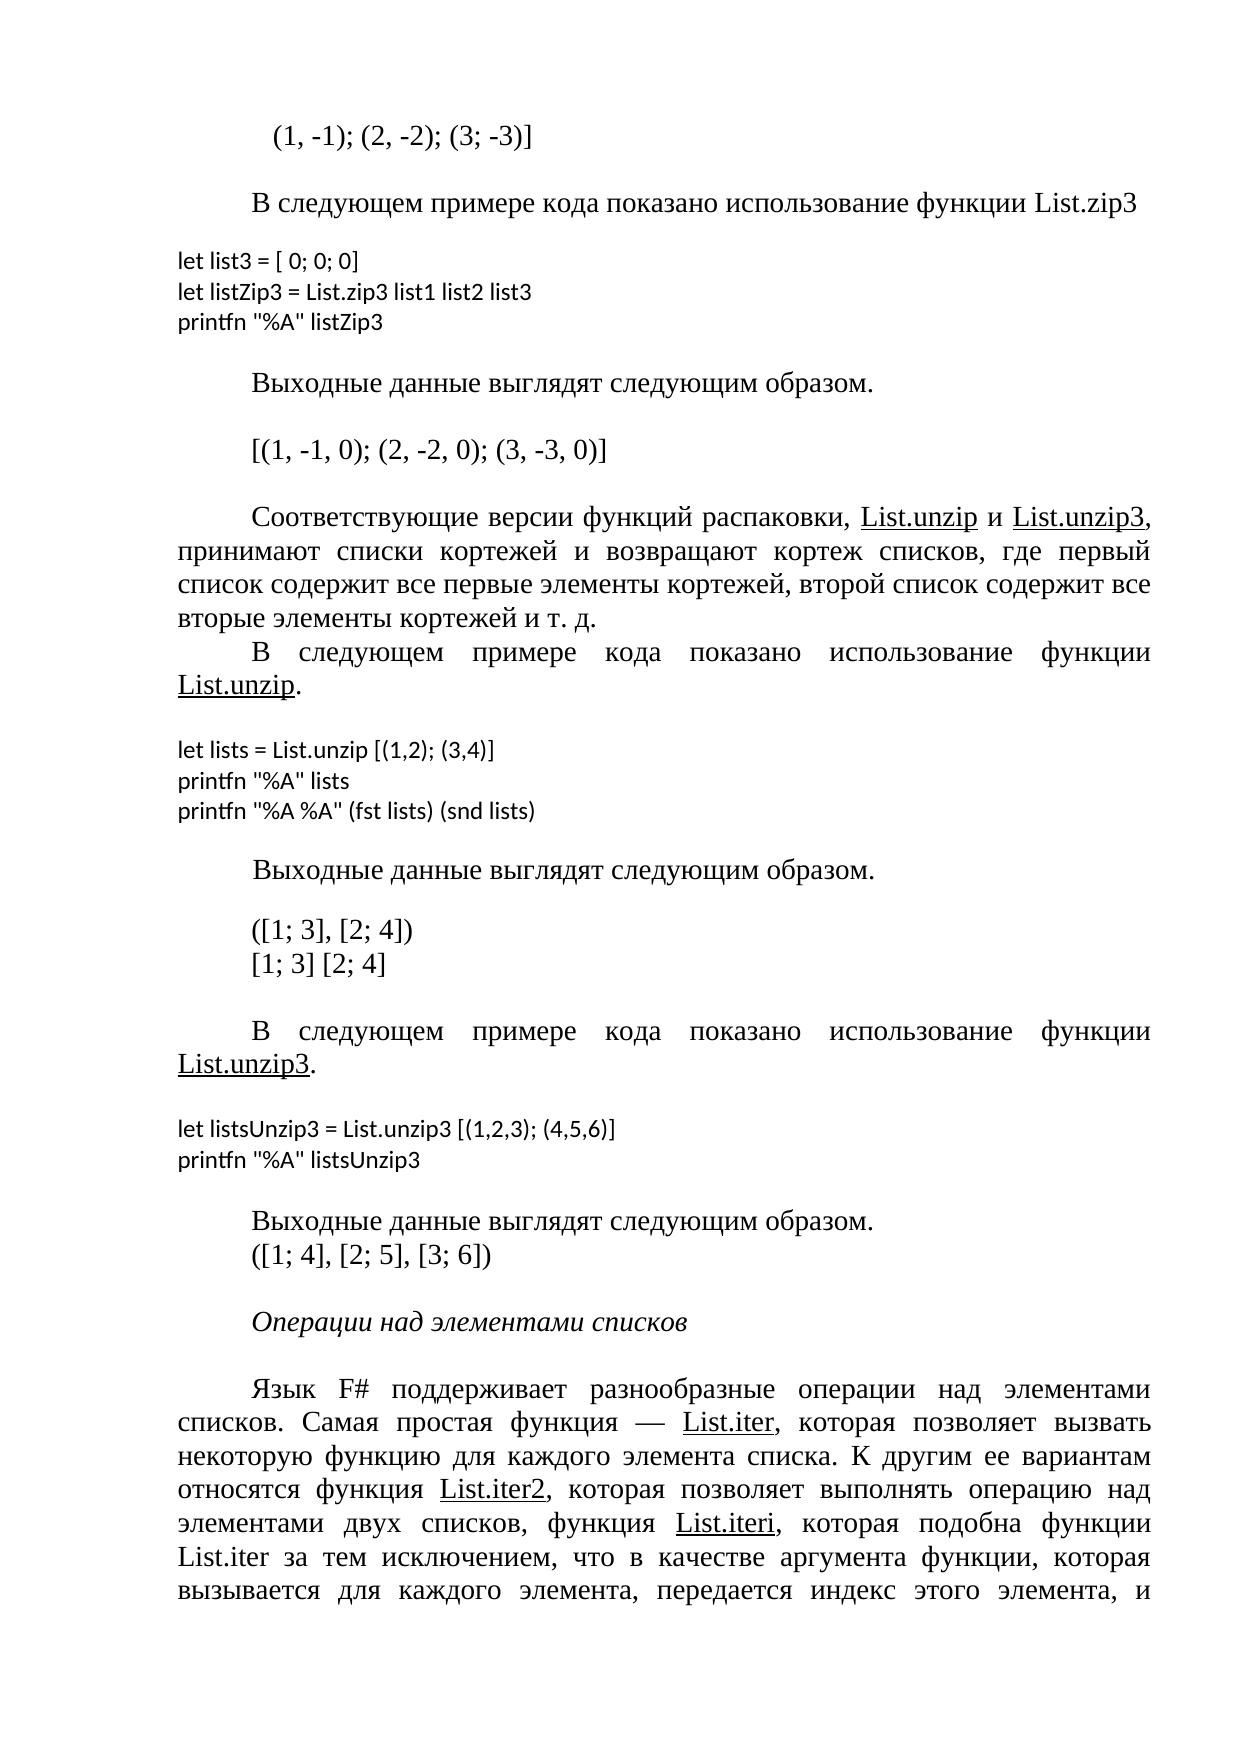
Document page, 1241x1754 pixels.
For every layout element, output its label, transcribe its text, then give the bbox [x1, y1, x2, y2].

text В следующем примере кода показано использование функции List.zip3 [177, 185, 1152, 219]
text В следующем примере кода показано использование функции List.unzip3. [177, 1013, 1152, 1080]
text ([1; 3], [2; 4]) [177, 912, 1152, 946]
text [(1, -1, 0); (2, -2, 0); (3, -3, 0)] [177, 432, 1152, 466]
text [1; 3] [2; 4] [177, 946, 1152, 979]
text Выходные данные выглядят следующим образом. [177, 1203, 1152, 1237]
text Операции над элементами списков [177, 1304, 1152, 1337]
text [177, 1371, 1152, 1606]
text Выходные данные выглядят следующим образом. [177, 365, 1152, 399]
text printfn "%A %A" (fst lists) (snd lists) [177, 795, 1152, 826]
text printfn "%A" listsUnzip3 [177, 1144, 1152, 1174]
text printfn "%A" lists [177, 765, 1152, 795]
text let listZip3 = List.zip3 list1 list2 list3 [177, 276, 1152, 306]
text printfn "%A" listZip3 [177, 306, 1152, 337]
text let listsUnzip3 = List.unzip3 [(1,2,3); (4,5,6)] [177, 1113, 1152, 1144]
text В следующем примере кода показано использование функции List.unzip. [177, 634, 1152, 701]
text (1, -1); (2, -2); (3; -3)] [177, 118, 1152, 152]
text let list3 = [ 0; 0; 0] [177, 245, 1152, 276]
text Соответствующие версии функций распаковки, List.unzip и List.unzip3, принимают списки кортежей и возвращают кортеж списков, где первый список содержит все первые элементы кортежей, второй список содержит все вторые элементы кортежей и т. д. [177, 499, 1152, 634]
text let lists = List.unzip [(1,2); (3,4)] [177, 734, 1152, 765]
text Выходные данные выглядят следующим образом. [177, 852, 1152, 886]
text ([1; 4], [2; 5], [3; 6]) [177, 1237, 1152, 1270]
